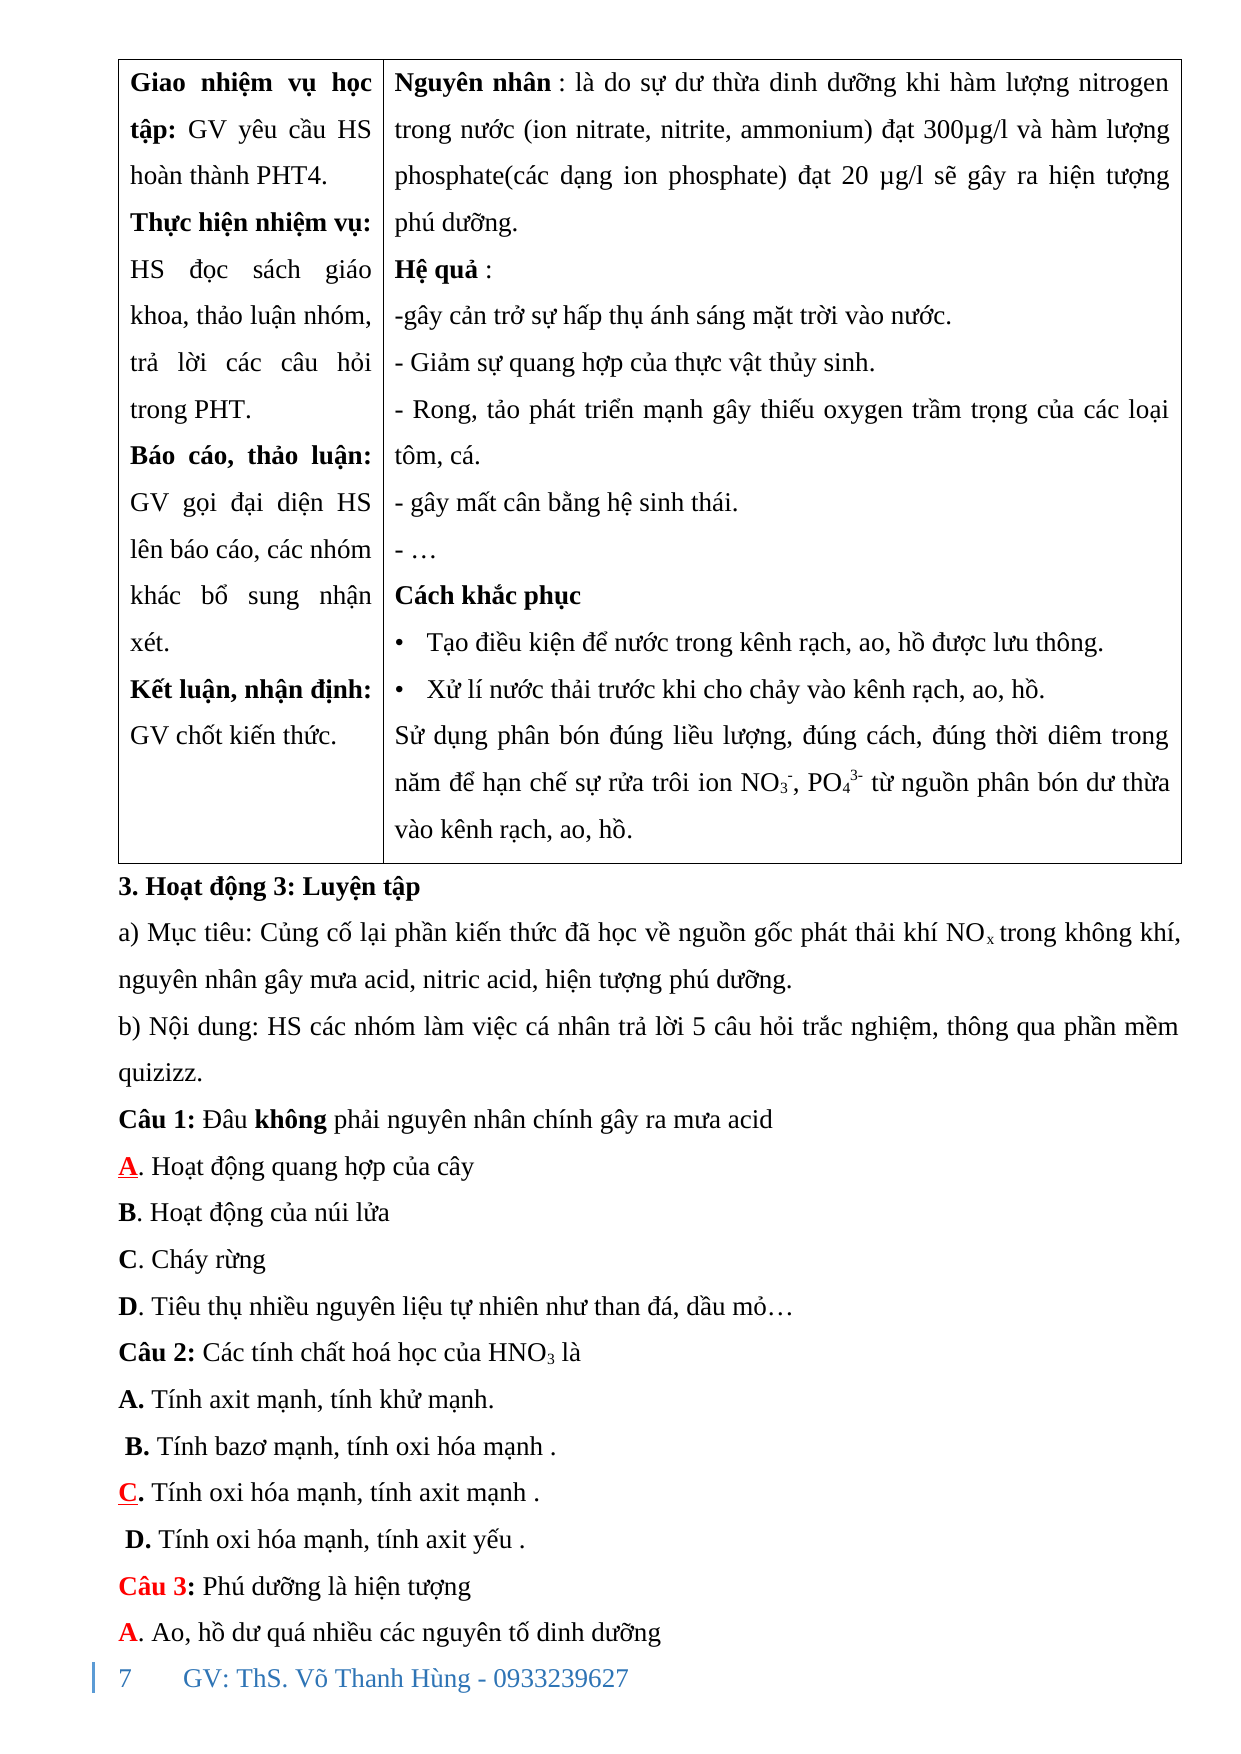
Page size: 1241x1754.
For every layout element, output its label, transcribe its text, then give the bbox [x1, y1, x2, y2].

text a) Mục tiêu: Củng cố lại phần kiến thức đã học về nguồn gốc phát thải khí NOx trong không khí, nguyên nhân gây mưa acid, nitric acid, hiện tượng phú dưỡng. [118, 917, 1181, 994]
text D. Tính oxi hóa mạnh, tính axit yếu . [118, 1523, 1181, 1554]
text C. Tính oxi hóa mạnh, tính axit mạnh . [118, 1477, 1181, 1508]
text Câu 1: Đâu không phải nguyên nhân chính gây ra mưa acid [118, 1103, 1181, 1134]
text b) Nội dung: HS các nhóm làm việc cá nhân trả lời 5 câu hỏi trắc nghiệm, thông qua phần mềm quizizz. [118, 1010, 1181, 1088]
text A. Tính axit mạnh, tính khử mạnh. [118, 1383, 1181, 1414]
text B. Hoạt động của núi lửa [118, 1197, 1181, 1228]
text A. Hoạt động quang hợp của cây [118, 1150, 1181, 1181]
table_cell Nguyên nhân : là do sự dư thừa dinh dưỡng khi hàm lượng nitrogen trong nước (ion nitrate, nitrite, ammonium) đạt 300µg/l và hàm lượng phosphate(các dạng ion phosphate) đạt 20 µg/l sẽ gây ra hiện tượng phú dưỡng. Hệ quả : -gây cản trở sự hấp thụ ánh sáng mặt trời vào nước. - Giảm sự quang hợp của thực vật thủy sinh. - Rong, tảo phát triển mạnh gây thiếu oxygen trầm trọng của các loại tôm, cá. - gây mất cân bằng hệ sinh thái. - … Cách khắc phục Tạo điều kiện để nước trong kênh rạch, ao, hồ được lưu thông. Xử lí nước thải trước khi cho chảy vào kênh rạch, ao, hồ. Sử dụng phân bón đúng liều lượng, đúng cách, đúng thời diêm trong năm để hạn chế sự rửa trôi ion NO3-, PO43- từ nguồn phân bón dư thừa vào kênh rạch, ao, hồ. [384, 60, 1181, 863]
text B. Tính bazơ mạnh, tính oxi hóa mạnh . [118, 1430, 1181, 1461]
text 3. Hoạt động 3: Luyện tập [118, 870, 1181, 901]
text A. Ao, hồ dư quá nhiều các nguyên tố dinh dưỡng [118, 1617, 1181, 1648]
table_cell Giao nhiệm vụ học tập: GV yêu cầu HS hoàn thành PHT4. Thực hiện nhiệm vụ: HS đọc sách giáo khoa, thảo luận nhóm, trả lời các câu hỏi trong PHT. Báo cáo, thảo luận: GV gọi đại diện HS lên báo cáo, các nhóm khác bổ sung nhận xét. Kết luận, nhận định: GV chốt kiến thức. [119, 60, 383, 863]
text Câu 2: Các tính chất hoá học của HNO3 là [118, 1337, 1181, 1368]
text D. Tiêu thụ nhiều nguyên liệu tự nhiên như than đá, dầu mỏ… [118, 1290, 1181, 1321]
text C. Cháy rừng [118, 1243, 1181, 1274]
text Câu 3: Phú dưỡng là hiện tượng [118, 1570, 1181, 1601]
